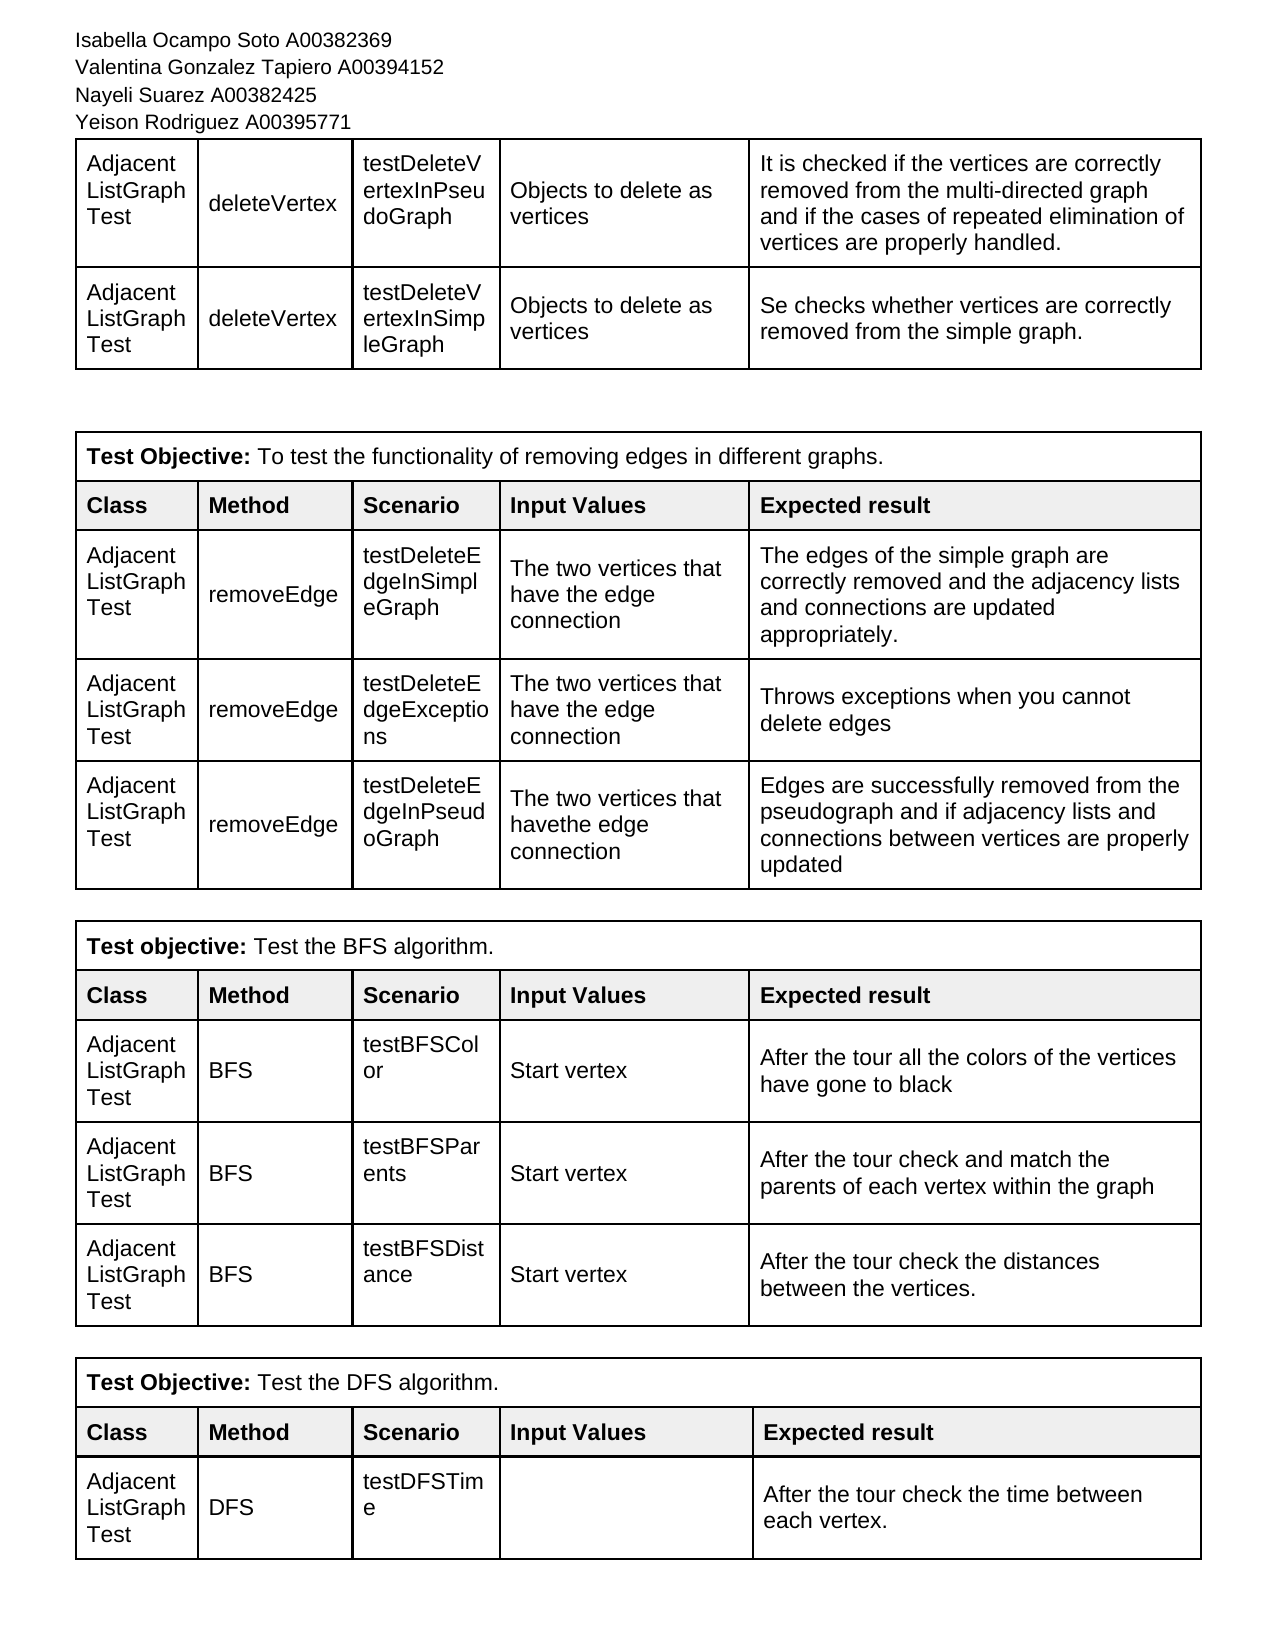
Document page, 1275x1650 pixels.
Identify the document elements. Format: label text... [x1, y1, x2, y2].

table_cell It is checked if the vertices are correctly removed from the multi-directed graph and if the cases of repeated elimination of vertices are properly handled. [750, 140, 1200, 266]
table_cell testDeleteEdgeInPseudoGraph [354, 762, 499, 888]
table_cell removeEdge [199, 660, 351, 759]
table_cell BFS [199, 1225, 351, 1324]
table_cell Expected result [750, 482, 1200, 529]
table_cell Input Values [501, 971, 748, 1019]
table_cell deleteVertex [199, 268, 351, 368]
table_cell Scenario [354, 1408, 499, 1455]
table_cell Objects to delete as vertices [501, 268, 748, 368]
table_cell Method [199, 482, 351, 529]
table_cell After the tour check the time between each vertex. [754, 1458, 1200, 1557]
table_cell After the tour check the distances between the vertices. [750, 1225, 1200, 1324]
table_cell Edges are successfully removed from the pseudograph and if adjacency lists and connections between vertices are properly updated [750, 762, 1200, 888]
table_cell Start vertex [501, 1225, 748, 1324]
table_cell testBFSParents [354, 1123, 499, 1223]
table_cell Class [77, 971, 197, 1019]
table_cell AdjacentListGraphTest [77, 660, 197, 759]
table_cell AdjacentListGraphTest [77, 531, 197, 657]
table_header Test Objective: To test the functionality of removing edges in different graphs. [77, 433, 1200, 480]
table_cell The two vertices that have the edge connection [501, 531, 748, 657]
table_cell Class [77, 482, 197, 529]
table_cell AdjacentListGraphTest [77, 1123, 197, 1223]
table_cell Start vertex [501, 1123, 748, 1223]
table_cell Expected result [750, 971, 1200, 1019]
table_cell testBFSColor [354, 1021, 499, 1121]
table_cell The two vertices that havethe edge connection [501, 762, 748, 888]
table_header Test Objective: Test the DFS algorithm. [77, 1359, 1200, 1406]
table_cell removeEdge [199, 531, 351, 657]
table_cell Se checks whether vertices are correctly removed from the simple graph. [750, 268, 1200, 368]
table_cell Scenario [354, 482, 499, 529]
table_cell deleteVertex [199, 140, 351, 266]
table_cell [77, 1458, 197, 1557]
table_cell BFS [199, 1021, 351, 1121]
table_cell AdjacentListGraphTest [77, 762, 197, 888]
table_cell Scenario [354, 971, 499, 1019]
table_cell testBFSDistance [354, 1225, 499, 1324]
table_cell DFS [199, 1458, 351, 1557]
table_cell testDeleteVertexInPseudoGraph [354, 140, 499, 266]
table_cell The two vertices that have the edge connection [501, 660, 748, 759]
table_cell Expected result [754, 1408, 1200, 1455]
table_cell Method [199, 1408, 351, 1455]
table_cell After the tour all the colors of the vertices have gone to black [750, 1021, 1200, 1121]
table_cell testDeleteVertexInSimpleGraph [354, 268, 499, 368]
table_cell Method [199, 971, 351, 1019]
table_cell AdjacentListGraphTest [77, 268, 197, 368]
table_cell [501, 1458, 752, 1557]
table_cell Throws exceptions when you cannot delete edges [750, 660, 1200, 759]
table_cell testDeleteEdgeExceptions [354, 660, 499, 759]
table_cell removeEdge [199, 762, 351, 888]
table_cell testDFSTime [354, 1458, 499, 1557]
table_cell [501, 140, 748, 266]
table_cell Class [77, 1408, 197, 1455]
table_cell testDeleteEdgeInSimpleGraph [354, 531, 499, 657]
table_cell Input Values [501, 482, 748, 529]
table_cell BFS [199, 1123, 351, 1223]
table_header Test objective: Test the BFS algorithm. [77, 922, 1200, 969]
table_cell Input Values [501, 1408, 752, 1455]
table_cell Start vertex [501, 1021, 748, 1121]
table_cell AdjacentListGraphTest [77, 1021, 197, 1121]
table_cell AdjacentListGraphTest [77, 1225, 197, 1324]
table_cell The edges of the simple graph are correctly removed and the adjacency lists and connections are updated appropriately. [750, 531, 1200, 657]
table_cell After the tour check and match the parents of each vertex within the graph [750, 1123, 1200, 1223]
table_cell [77, 140, 197, 266]
